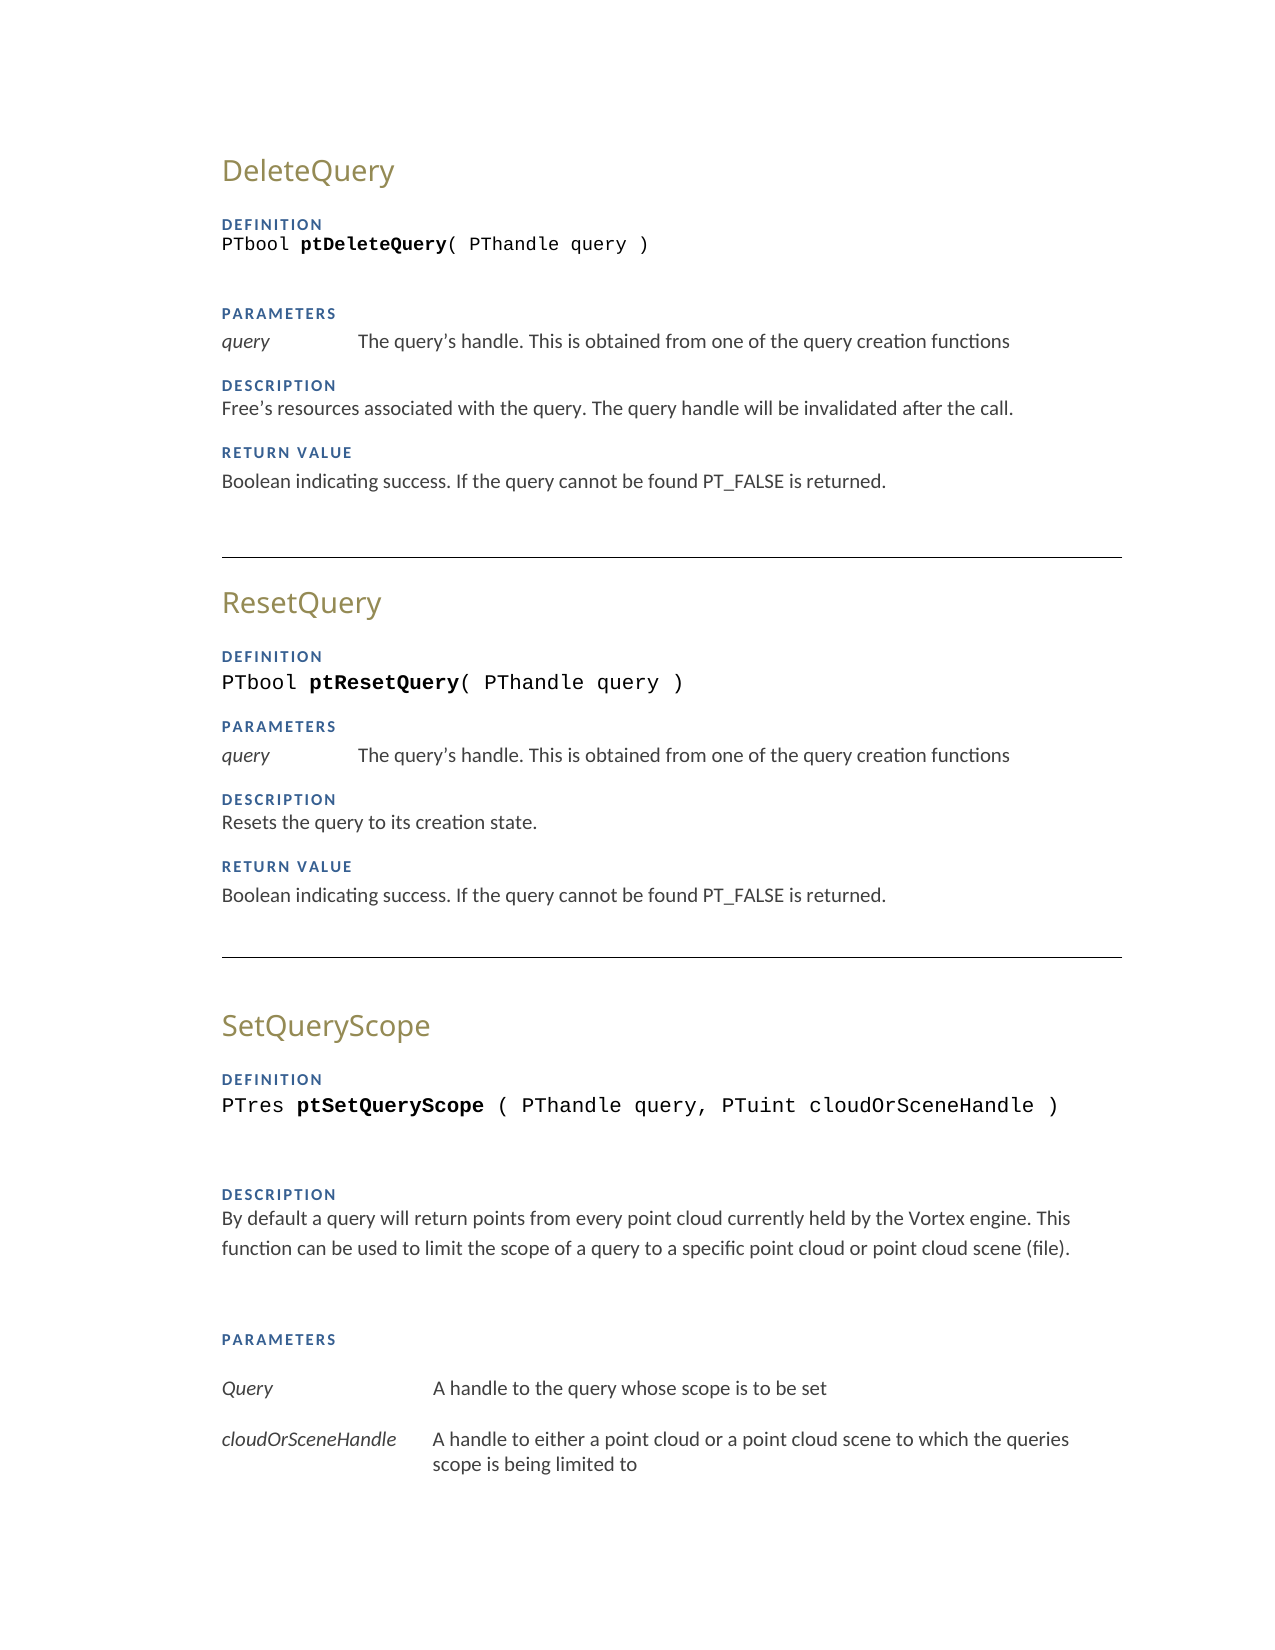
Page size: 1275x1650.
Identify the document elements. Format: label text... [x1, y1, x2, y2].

text dEFINITION [222, 214, 1122, 234]
text cloudOrSceneHandle A handle to either a point cloud or a point cloud scene to which the queries scope is being limited to [222, 1426, 1122, 1477]
text Resets the query to its creation state. [222, 809, 1122, 835]
text Parameters query The query’s handle. This is obtained from one of the query creation functions [222, 717, 1122, 767]
text Free’s resources associated with the query. The query handle will be invalidated after the call. [222, 396, 1122, 421]
text dEFINITION PTres ptSetQueryScope ( PThandle query, PTuint cloudOrSceneHandle ) [222, 1069, 1122, 1118]
text DeleteQuery [222, 150, 1122, 190]
text dEFINITION PTbool ptResetQuery( PThandle query ) [222, 647, 1122, 695]
text PTbool ptDeleteQuery( PThandle query ) [222, 234, 1122, 256]
text return Value Boolean indicating success. If the query cannot be found PT_FALSE is returned. [222, 443, 1122, 493]
text return Value Boolean indicating success. If the query cannot be found PT_FALSE is returned. [222, 857, 1122, 907]
text Description [147, 1184, 1122, 1205]
text ResetQuery [222, 582, 1122, 622]
text Description [147, 375, 1122, 396]
text Parameters [222, 1329, 1122, 1350]
text SetQueryScope [222, 1005, 1122, 1045]
text By default a query will return points from every point cloud currently held by the Vortex engine. This function can be used to limit the scope of a query to a specific point cloud or point cloud scene (file). [222, 1205, 1122, 1261]
text Description [147, 789, 1122, 809]
text Parameters query The query’s handle. This is obtained from one of the query creation functions [222, 303, 1122, 354]
text Query A handle to the query whose scope is to be set [222, 1375, 1122, 1401]
